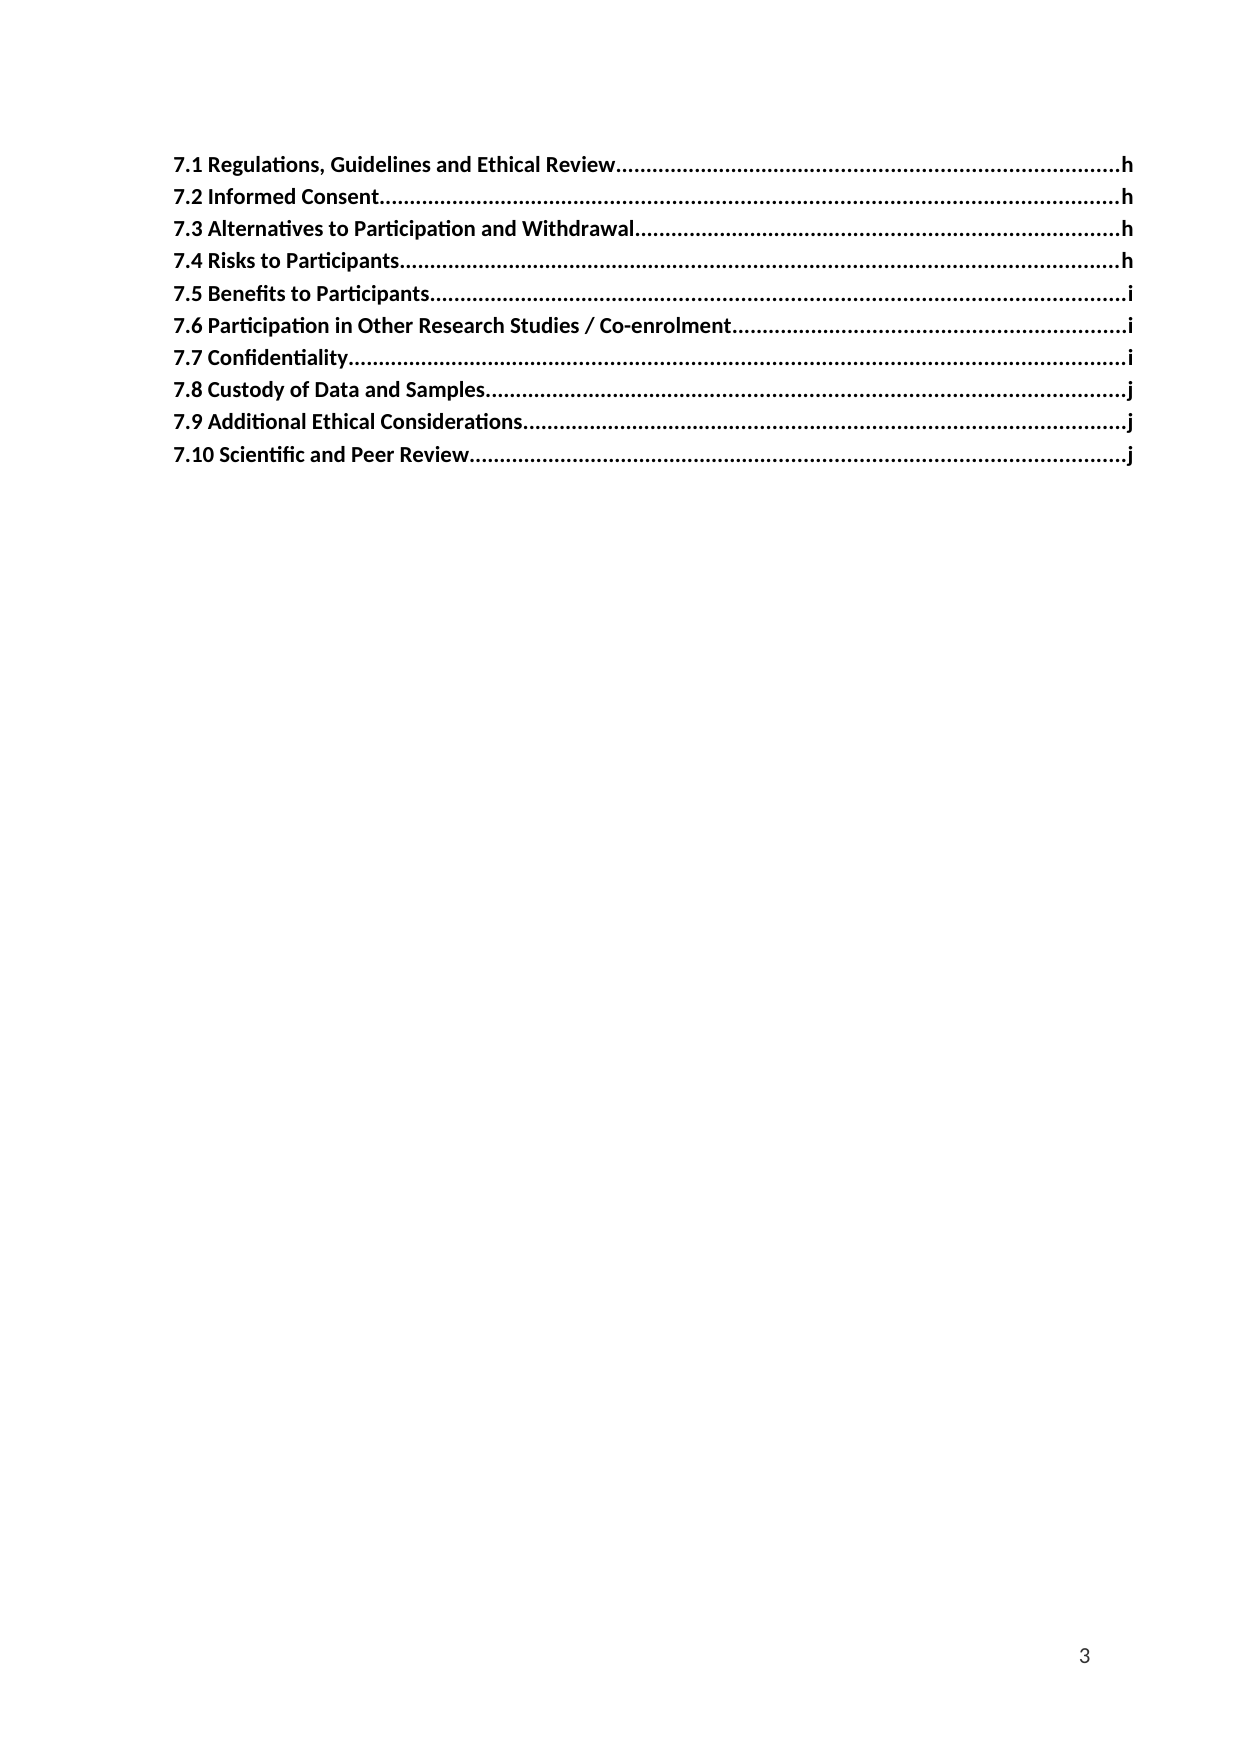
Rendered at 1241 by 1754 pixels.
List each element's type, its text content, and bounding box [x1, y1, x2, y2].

text 7.8 Custody of Data and Samples j [173, 375, 1090, 403]
text 7.10 Scientific and Peer Review j [173, 440, 1090, 468]
text 7.7 Confidentiality i [173, 343, 1090, 371]
text 7.2 Informed Consent h [173, 182, 1090, 210]
text 7.1 Regulations, Guidelines and Ethical Review h [173, 150, 1090, 178]
text 7.4 Risks to Participants h [173, 247, 1090, 274]
text 7.9 Additional Ethical Considerations j [173, 407, 1090, 436]
text 7.5 Benefits to Participants i [173, 279, 1090, 307]
text 7.6 Participation in Other Research Studies / Co-enrolment i [173, 311, 1090, 339]
text 7.3 Alternatives to Participation and Withdrawal h [173, 214, 1090, 242]
